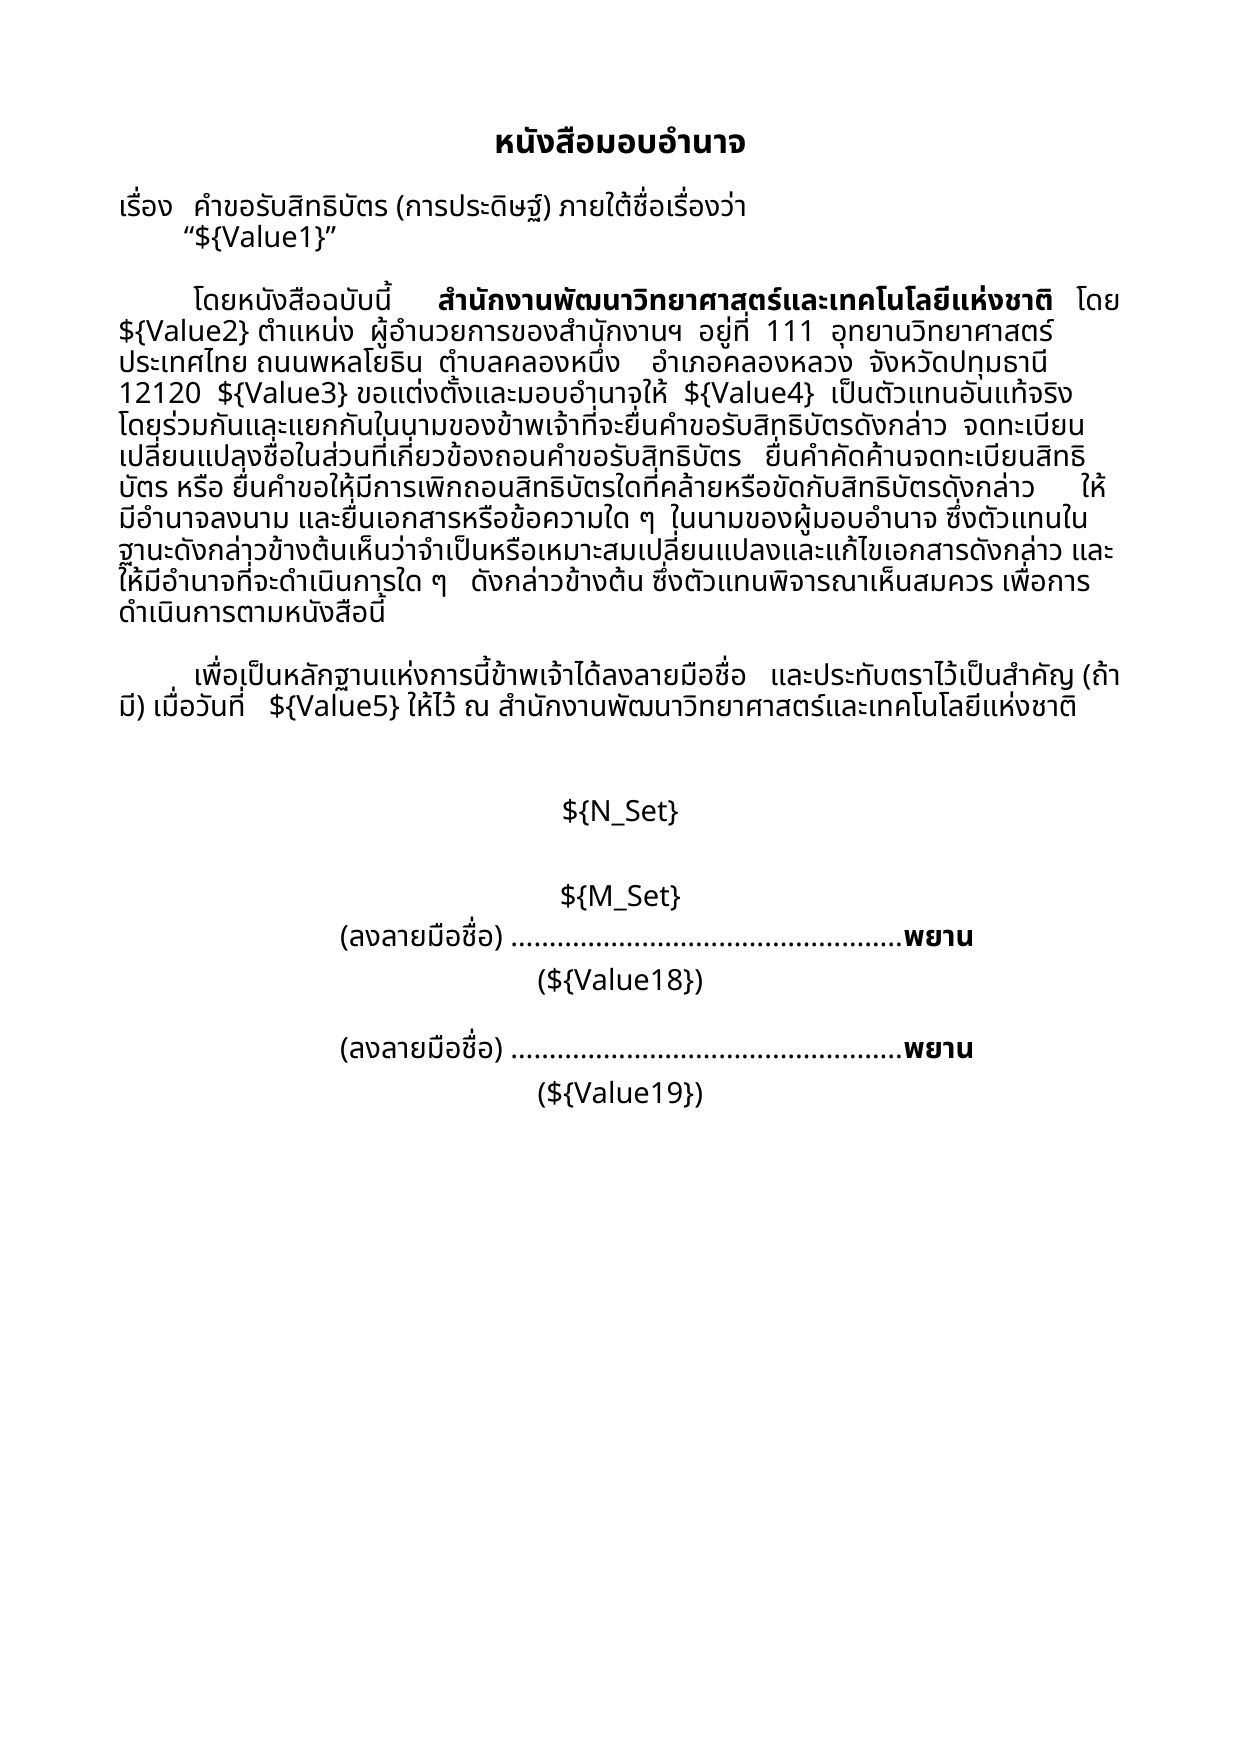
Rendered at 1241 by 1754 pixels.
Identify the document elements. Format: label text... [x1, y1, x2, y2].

text โดยหนังสือฉบับนี้ สำนักงานพัฒนาวิทยาศาสตร์และเทคโนโลยีแห่งชาติ โดย ${Value2} ตำแหน่ง ผู้อำนวยการของสำนักงานฯ อยู่ที่ 111 อุทยานวิทยาศาสตร์ประเทศไทย ถนนพหลโยธิน ตำบลคลองหนึ่ง อำเภอคลองหลวง จังหวัดปทุมธานี 12120 ${Value3} ขอแต่งตั้งและมอบอำนาจให้ ${Value4} เป็นตัวแทนอันแท้จริง โดยร่วมกันและแยกกันในนามของข้าพเจ้าที่จะยื่นคำขอรับสิทธิบัตรดังกล่าว จดทะเบียน เปลี่ยนแปลงชื่อในส่วนที่เกี่ยวข้องถอนคำขอรับสิทธิบัตร ยื่นคำคัดค้านจดทะเบียนสิทธิบัตร หรือ ยื่นคำขอให้มีการเพิกถอนสิทธิบัตรใดที่คล้ายหรือขัดกับสิทธิบัตรดังกล่าว ให้มีอำนาจลงนาม และยื่นเอกสารหรือข้อความใด ๆ ในนามของผู้มอบอำนาจ ซึ่งตัวแทนในฐานะดังกล่าวข้างต้นเห็นว่าจำเป็นหรือเหมาะสมเปลี่ยนแปลงและแก้ไขเอกสารดังกล่าว และให้มีอำนาจที่จะดำเนินการใด ๆ ดังกล่าวข้างต้น ซึ่งตัวแทนพิจารณาเห็นสมควร เพื่อการดำเนินการตามหนังสือนี้ [118, 285, 1122, 629]
text ${N_Set} [118, 791, 1122, 830]
text ${M_Set} [118, 876, 1122, 915]
text (${Value19}) [118, 1072, 1122, 1112]
text (ลงลายมือชื่อ) ……...…………………….……………..พยาน [118, 1028, 1122, 1072]
text เพื่อเป็นหลักฐานแห่งการนี้ข้าพเจ้าได้ลงลายมือชื่อ และประทับตราไว้เป็นสำคัญ (ถ้ามี) เมื่อวันที่ ${Value5} ให้ไว้ ณ สำนักงานพัฒนาวิทยาศาสตร์และเทคโนโลยีแห่งชาติ [118, 660, 1122, 722]
title หนังสือมอบอำนาจ [118, 118, 1122, 168]
subtitle เรื่อง คำขอรับสิทธิบัตร (การประดิษฐ์) ภายใต้ชื่อเรื่องว่า [118, 191, 1122, 222]
text “${Value1}” [118, 222, 1122, 254]
text (${Value18}) [118, 960, 1122, 999]
text (ลงลายมือชื่อ) ……..……….…………….……………..พยาน [118, 915, 1122, 960]
